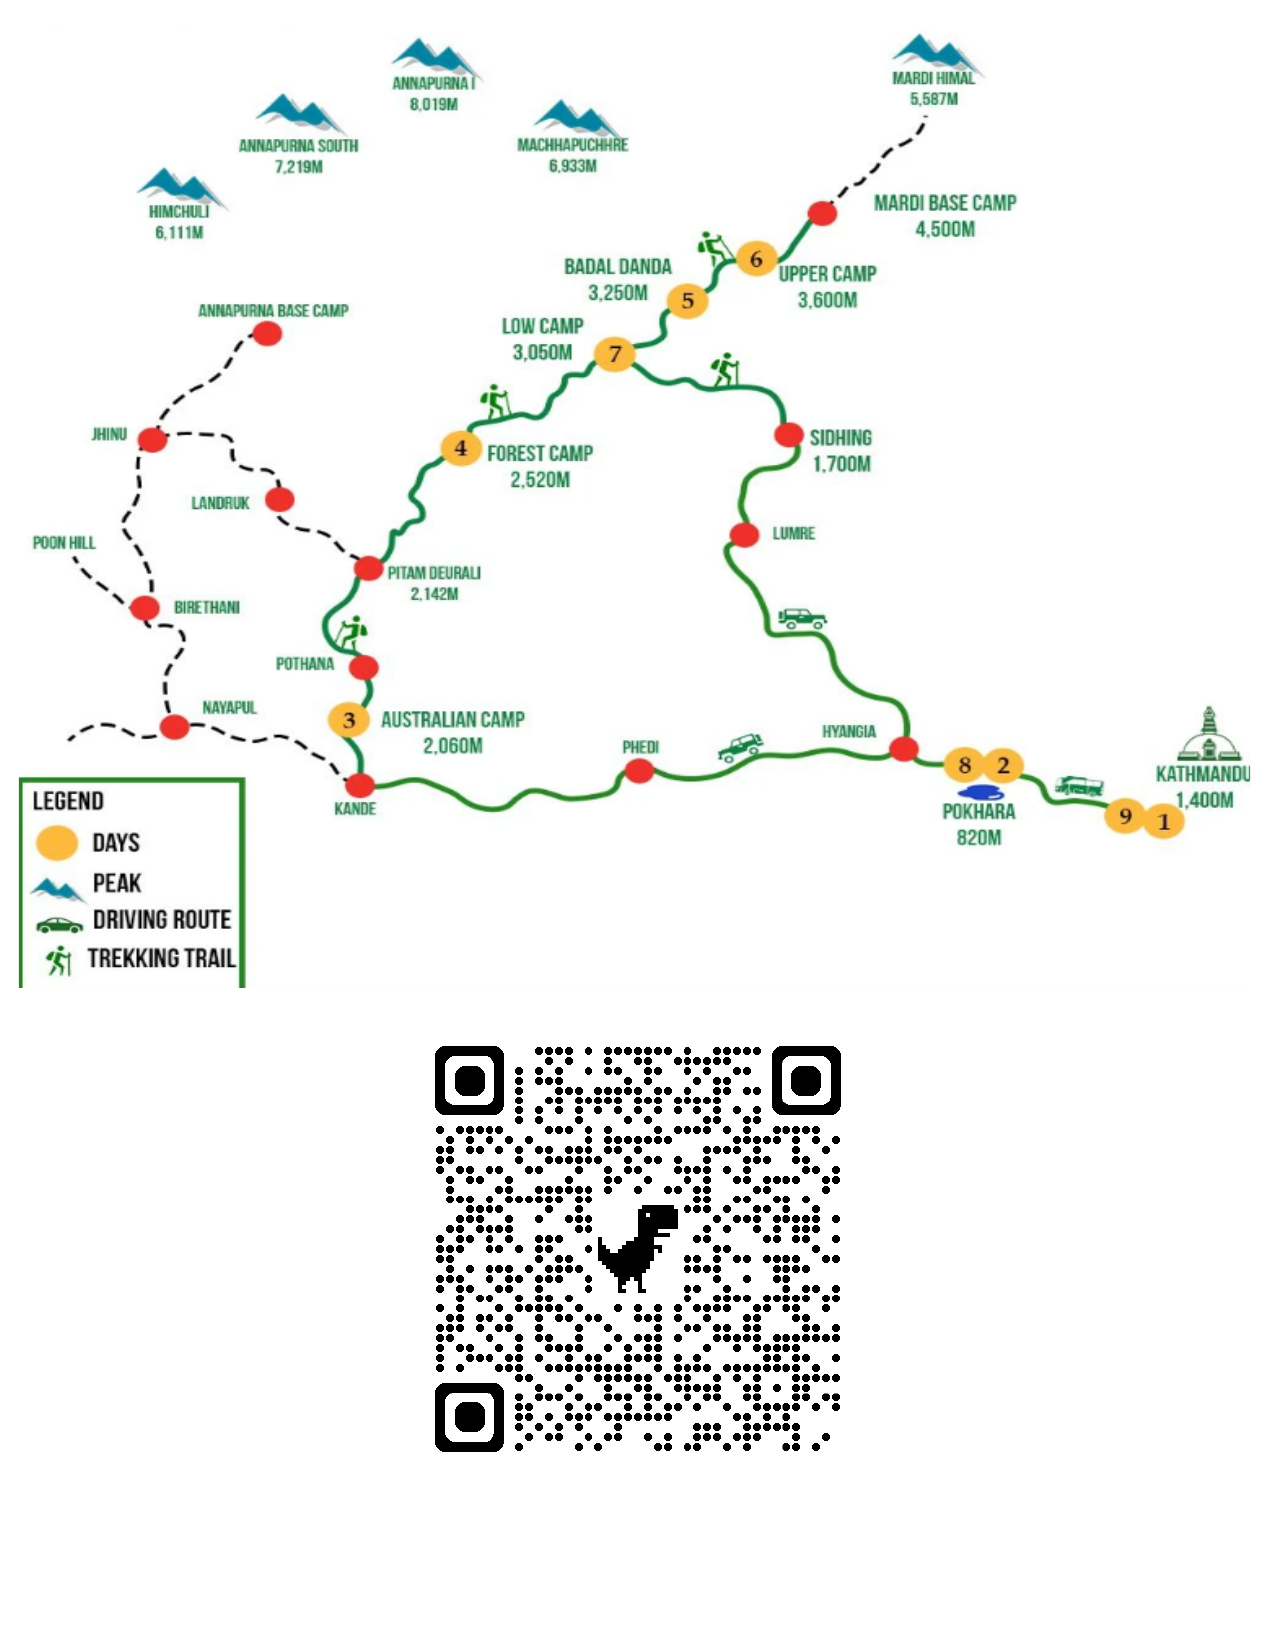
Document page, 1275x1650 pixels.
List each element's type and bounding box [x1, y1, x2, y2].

picture [18, 28, 1250, 988]
picture [395, 1006, 880, 1491]
